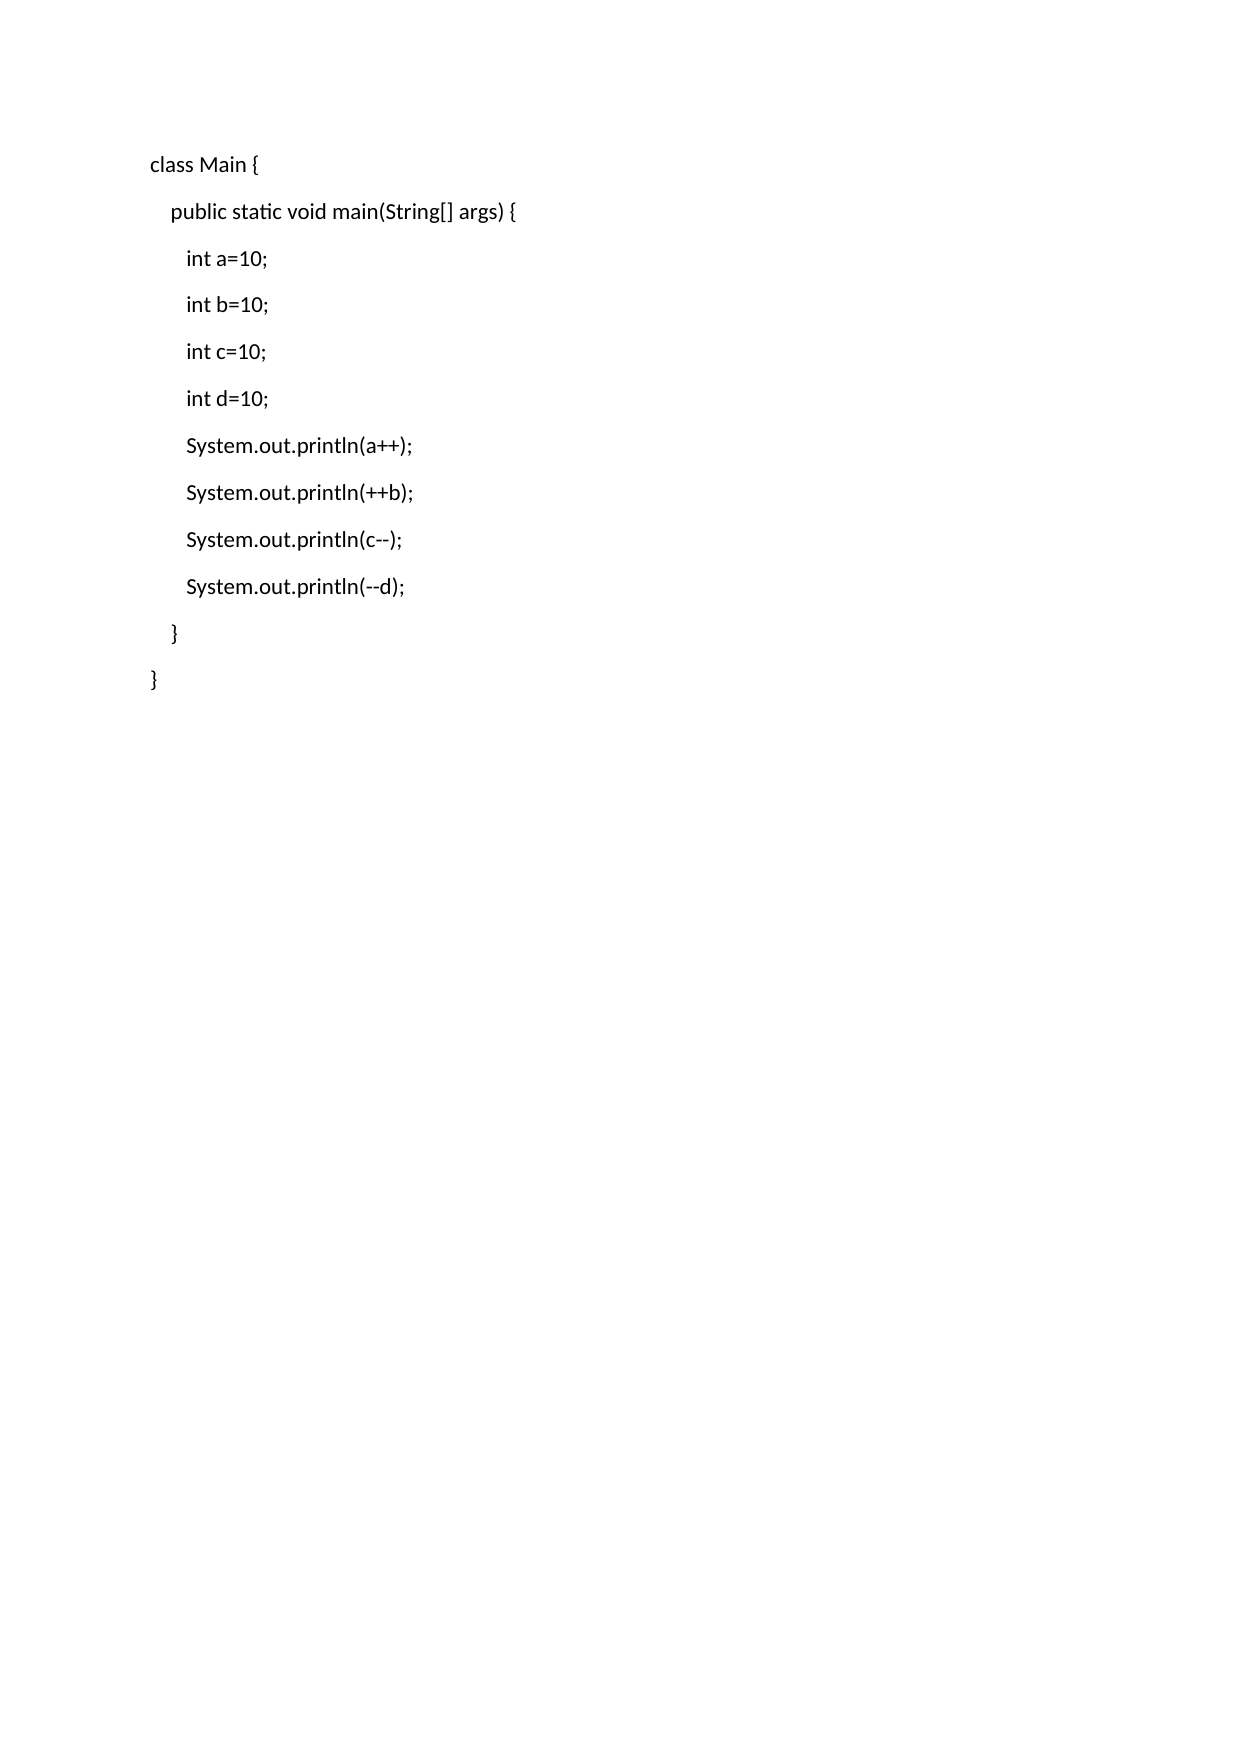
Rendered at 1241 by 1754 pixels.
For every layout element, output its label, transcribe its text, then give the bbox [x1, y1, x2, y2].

text System.out.println(++b); [150, 478, 1090, 506]
text int d=10; [150, 384, 1090, 412]
text class Main { [150, 150, 1090, 178]
text System.out.println(a++); [150, 431, 1090, 459]
text int c=10; [150, 337, 1090, 366]
text int b=10; [150, 291, 1090, 319]
text } [150, 619, 1090, 647]
text System.out.println(c--); [150, 525, 1090, 553]
text } [150, 666, 1090, 694]
text System.out.println(--d); [150, 572, 1090, 600]
text int a=10; [150, 244, 1090, 272]
text public static void main(String[] args) { [150, 197, 1090, 225]
